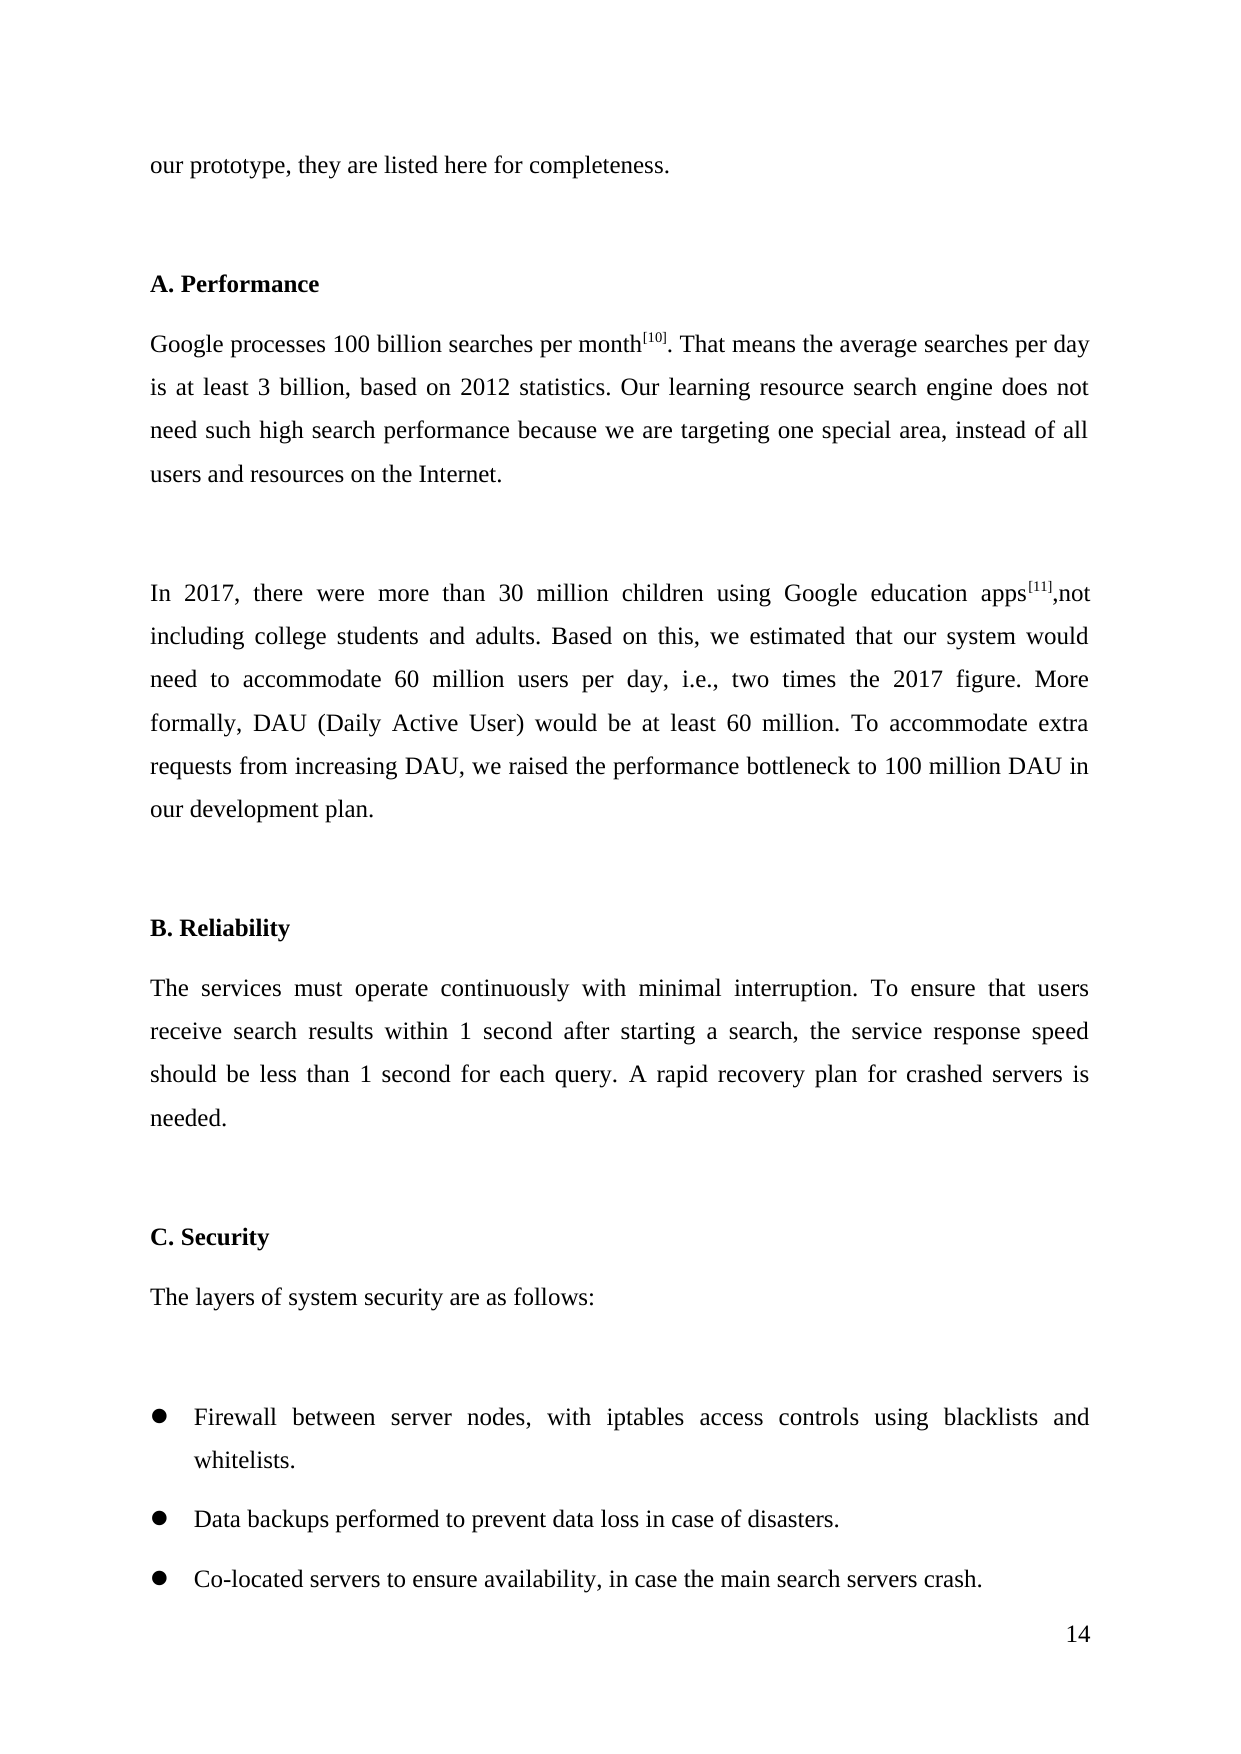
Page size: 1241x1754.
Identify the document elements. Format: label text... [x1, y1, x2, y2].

text Google processes 100 billion searches per month[]. That means the average searches per day is at least 3 billion, based on 2012 statistics. Our learning resource search engine does not need such high search performance because we are targeting one special area, instead of all users and resources on the Internet. [150, 329, 1090, 487]
list Data backups performed to prevent data loss in case of disasters. [150, 1504, 1090, 1533]
text In 2017, there were more than 30 million children using Google education apps[],not including college students and adults. Based on this, we estimated that our system would need to accommodate 60 million users per day, i.e., two times the 2017 figure. More formally, DAU (Daily Active User) would be at least 60 million. To accommodate extra requests from increasing DAU, we raised the performance bottleneck to 100 million DAU in our development plan. [150, 578, 1090, 823]
text The services must operate continuously with minimal interruption. To ensure that users receive search results within 1 second after starting a search, the service response speed should be less than 1 second for each query. A rapid recovery plan for crashed servers is needed. [150, 973, 1090, 1131]
list Security [150, 1222, 1090, 1251]
list Firewall between server nodes, with iptables access controls using blacklists and whitelists. [150, 1402, 1090, 1473]
list Performance [150, 269, 1090, 298]
list Reliability [150, 913, 1090, 942]
text The layers of system security are as follows: [150, 1282, 1090, 1311]
list Co-located servers to ensure availability, in case the main search servers crash. [150, 1564, 1090, 1593]
